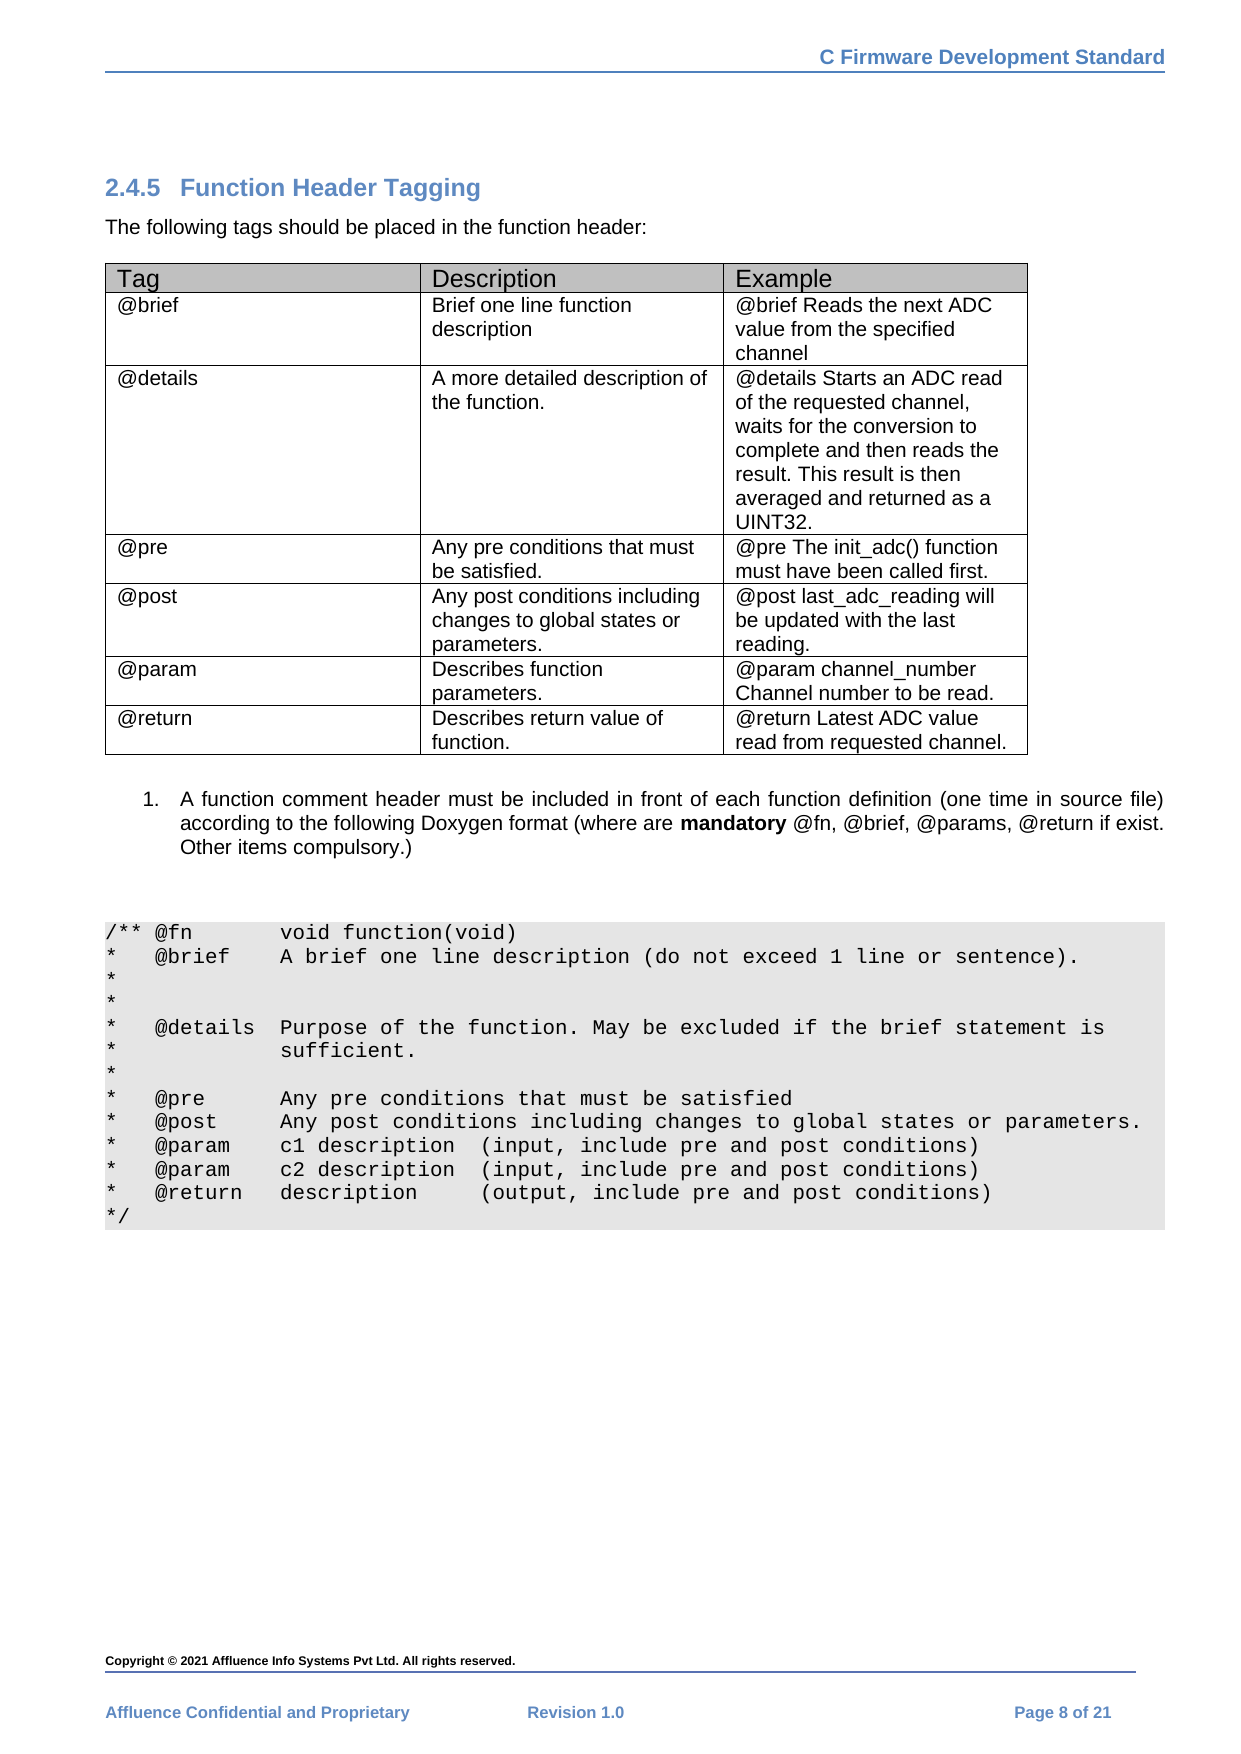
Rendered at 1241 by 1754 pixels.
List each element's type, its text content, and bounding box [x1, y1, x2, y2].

table_cell @return Latest ADC value read from requested channel. [724, 706, 1027, 754]
text * @return description (output, include pre and post conditions) [105, 1182, 1165, 1206]
table_header Example [724, 264, 1027, 292]
table_cell @details Starts an ADC read of the requested channel, waits for the conversion to complete and then reads the result. This result is then averaged and returned as a UINT32. [724, 366, 1027, 534]
table_cell @brief [106, 293, 420, 365]
text * [105, 993, 1165, 1017]
list A function comment header must be included in front of each function definition (one time in source file) according to the following Doxygen format (where are mandatory @fn, @brief, @params, @return if exist. Other items compulsory.) [142, 787, 1165, 858]
table_cell @details [106, 366, 420, 534]
table_cell Brief one line function description [421, 293, 723, 365]
table_cell @post [106, 584, 420, 656]
table_cell Describes function parameters. [421, 657, 723, 705]
text /** @fn void function(void) [105, 922, 1165, 946]
text * @brief A brief one line description (do not exceed 1 line or sentence). [105, 946, 1165, 969]
text * [105, 1064, 1165, 1088]
table_cell @brief Reads the next ADC value from the specified channel [724, 293, 1027, 365]
table_header Tag [106, 264, 420, 292]
text */ [105, 1206, 1165, 1230]
text * @param c2 description (input, include pre and post conditions) [105, 1159, 1165, 1182]
table_cell @param [106, 657, 420, 705]
table_cell Describes return value of function. [421, 706, 723, 754]
text * sufficient. [105, 1041, 1165, 1064]
text * @details Purpose of the function. May be excluded if the brief statement is [105, 1017, 1165, 1041]
table_cell @return [106, 706, 420, 754]
text * [105, 969, 1165, 993]
table_cell @pre The init_adc() function must have been called first. [724, 535, 1027, 583]
text * @pre Any pre conditions that must be satisfied [105, 1088, 1165, 1111]
table_header Description [421, 264, 723, 292]
subtitle Function Header Tagging [105, 173, 1165, 202]
table_cell @post last_adc_reading will be updated with the last reading. [724, 584, 1027, 656]
table_cell @pre [106, 535, 420, 583]
table_cell A more detailed description of the function. [421, 366, 723, 534]
text * @post Any post conditions including changes to global states or parameters. [105, 1111, 1165, 1135]
text The following tags should be placed in the function header: [105, 214, 1165, 238]
table_cell @param channel_number Channel number to be read. [724, 657, 1027, 705]
table_cell Any post conditions including changes to global states or parameters. [421, 584, 723, 656]
table_cell Any pre conditions that must be satisfied. [421, 535, 723, 583]
text * @param c1 description (input, include pre and post conditions) [105, 1135, 1165, 1159]
